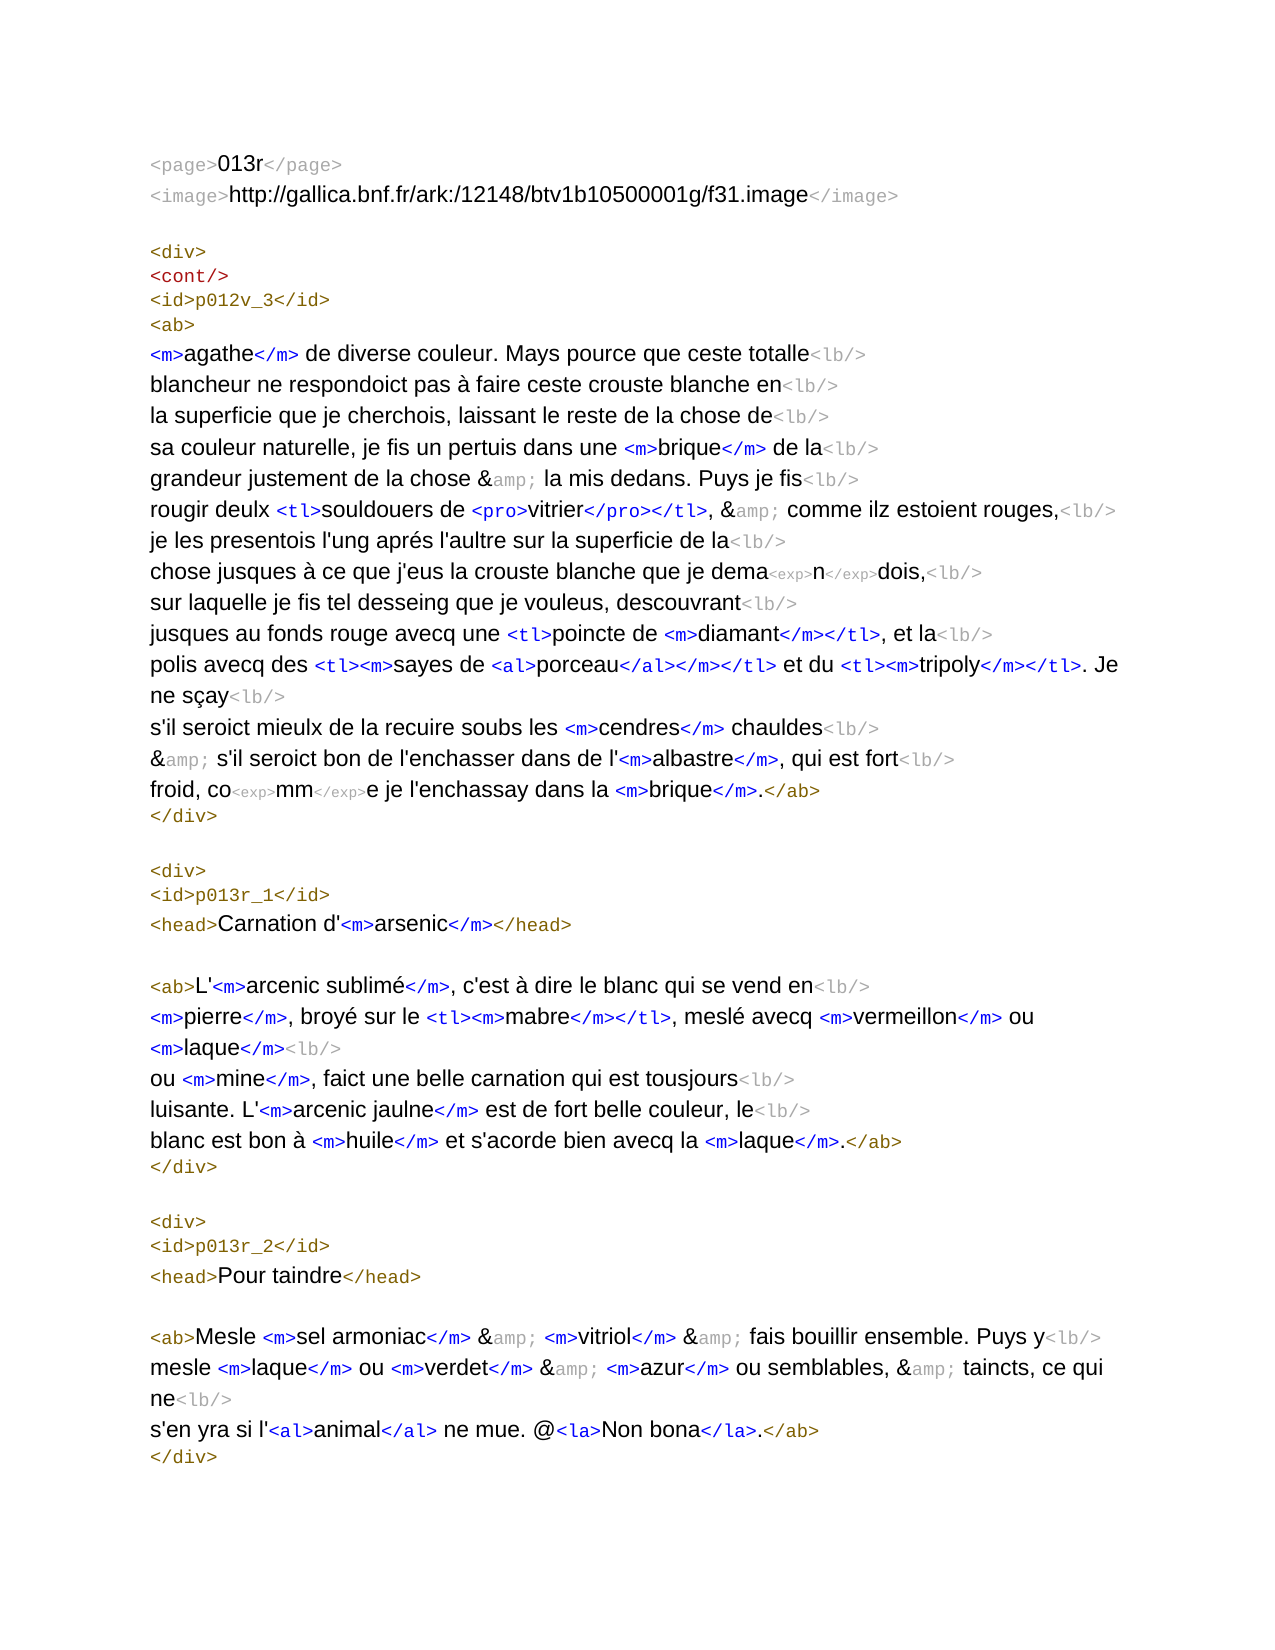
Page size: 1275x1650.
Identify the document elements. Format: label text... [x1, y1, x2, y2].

text sur laquelle je fis tel desseing que je vouleus, descouvrant<lb/> [150, 589, 1125, 616]
text la superficie que je cherchois, laissant le reste de la chose de<lb/> [150, 402, 1125, 429]
text polis avecq des <tl><m>sayes de <al>porceau</al></m></tl> et du <tl><m>tripoly</m></tl>. Je ne sçay<lb/> [150, 651, 1125, 709]
text froid, co<exp>mm</exp>e je l'enchassay dans la <m>brique</m>.</ab> [150, 776, 1125, 803]
text s'il seroict mieulx de la recuire soubs les <m>cendres</m> chauldes<lb/> [150, 713, 1125, 741]
text mesle <m>laque</m> ou <m>verdet</m> &amp; <m>azur</m> ou semblables, &amp; taincts, ce qui ne<lb/> [150, 1354, 1125, 1412]
text je les presentois l'ung aprés l'aultre sur la superficie de la<lb/> [150, 527, 1125, 554]
text <page>013r</page> [150, 150, 1125, 177]
text blancheur ne respondoict pas à faire ceste crouste blanche en<lb/> [150, 371, 1125, 398]
text sa couleur naturelle, je fis un pertuis dans une <m>brique</m> de la<lb/> [150, 433, 1125, 461]
text </div> [150, 807, 1125, 828]
text jusques au fonds rouge avecq une <tl>poincte de <m>diamant</m></tl>, et la<lb/> [150, 620, 1125, 647]
text <head>Pour taindre</head> [150, 1262, 1125, 1289]
text <div> [150, 1213, 1125, 1234]
text <id>p013r_1</id> [150, 886, 1125, 907]
text <cont/> [150, 267, 1125, 288]
text <id>p013r_2</id> [150, 1237, 1125, 1258]
text </div> [150, 1158, 1125, 1179]
text </div> [150, 1447, 1125, 1469]
text <m>pierre</m>, broyé sur le <tl><m>mabre</m></tl>, meslé avecq <m>vermeillon</m> ou <m>laque</m><lb/> [150, 1003, 1125, 1061]
text <div> [150, 862, 1125, 883]
text <ab> [150, 316, 1125, 337]
text ou <m>mine</m>, faict une belle carnation qui est tousjours<lb/> [150, 1065, 1125, 1092]
text <div> [150, 242, 1125, 264]
text <ab>L'<m>arcenic sublimé</m>, c'est à dire le blanc qui se vend en<lb/> [150, 972, 1125, 999]
text <id>p012v_3</id> [150, 291, 1125, 312]
text rougir deulx <tl>souldouers de <pro>vitrier</pro></tl>, &amp; comme ilz estoient rouges,<lb/> [150, 496, 1125, 523]
text <head>Carnation d'<m>arsenic</m></head> [150, 910, 1125, 937]
text chose jusques à ce que j'eus la crouste blanche que je dema<exp>n</exp>dois,<lb/> [150, 558, 1125, 585]
text grandeur justement de la chose &amp; la mis dedans. Puys je fis<lb/> [150, 464, 1125, 492]
text s'en yra si l'<al>animal</al> ne mue. @<la>Non bona</la>.</ab> [150, 1416, 1125, 1443]
text <image>http://gallica.bnf.fr/ark:/12148/btv1b10500001g/f31.image</image> [150, 181, 1125, 208]
text <ab>Mesle <m>sel armoniac</m> &amp; <m>vitriol</m> &amp; fais bouillir ensemble. Puys y<lb/> [150, 1323, 1125, 1350]
text &amp; s'il seroict bon de l'enchasser dans de l'<m>albastre</m>, qui est fort<lb/> [150, 745, 1125, 772]
text <m>agathe</m> de diverse couleur. Mays pource que ceste totalle<lb/> [150, 340, 1125, 367]
text luisante. L'<m>arcenic jaulne</m> est de fort belle couleur, le<lb/> [150, 1096, 1125, 1123]
text blanc est bon à <m>huile</m> et s'acorde bien avecq la <m>laque</m>.</ab> [150, 1127, 1125, 1154]
